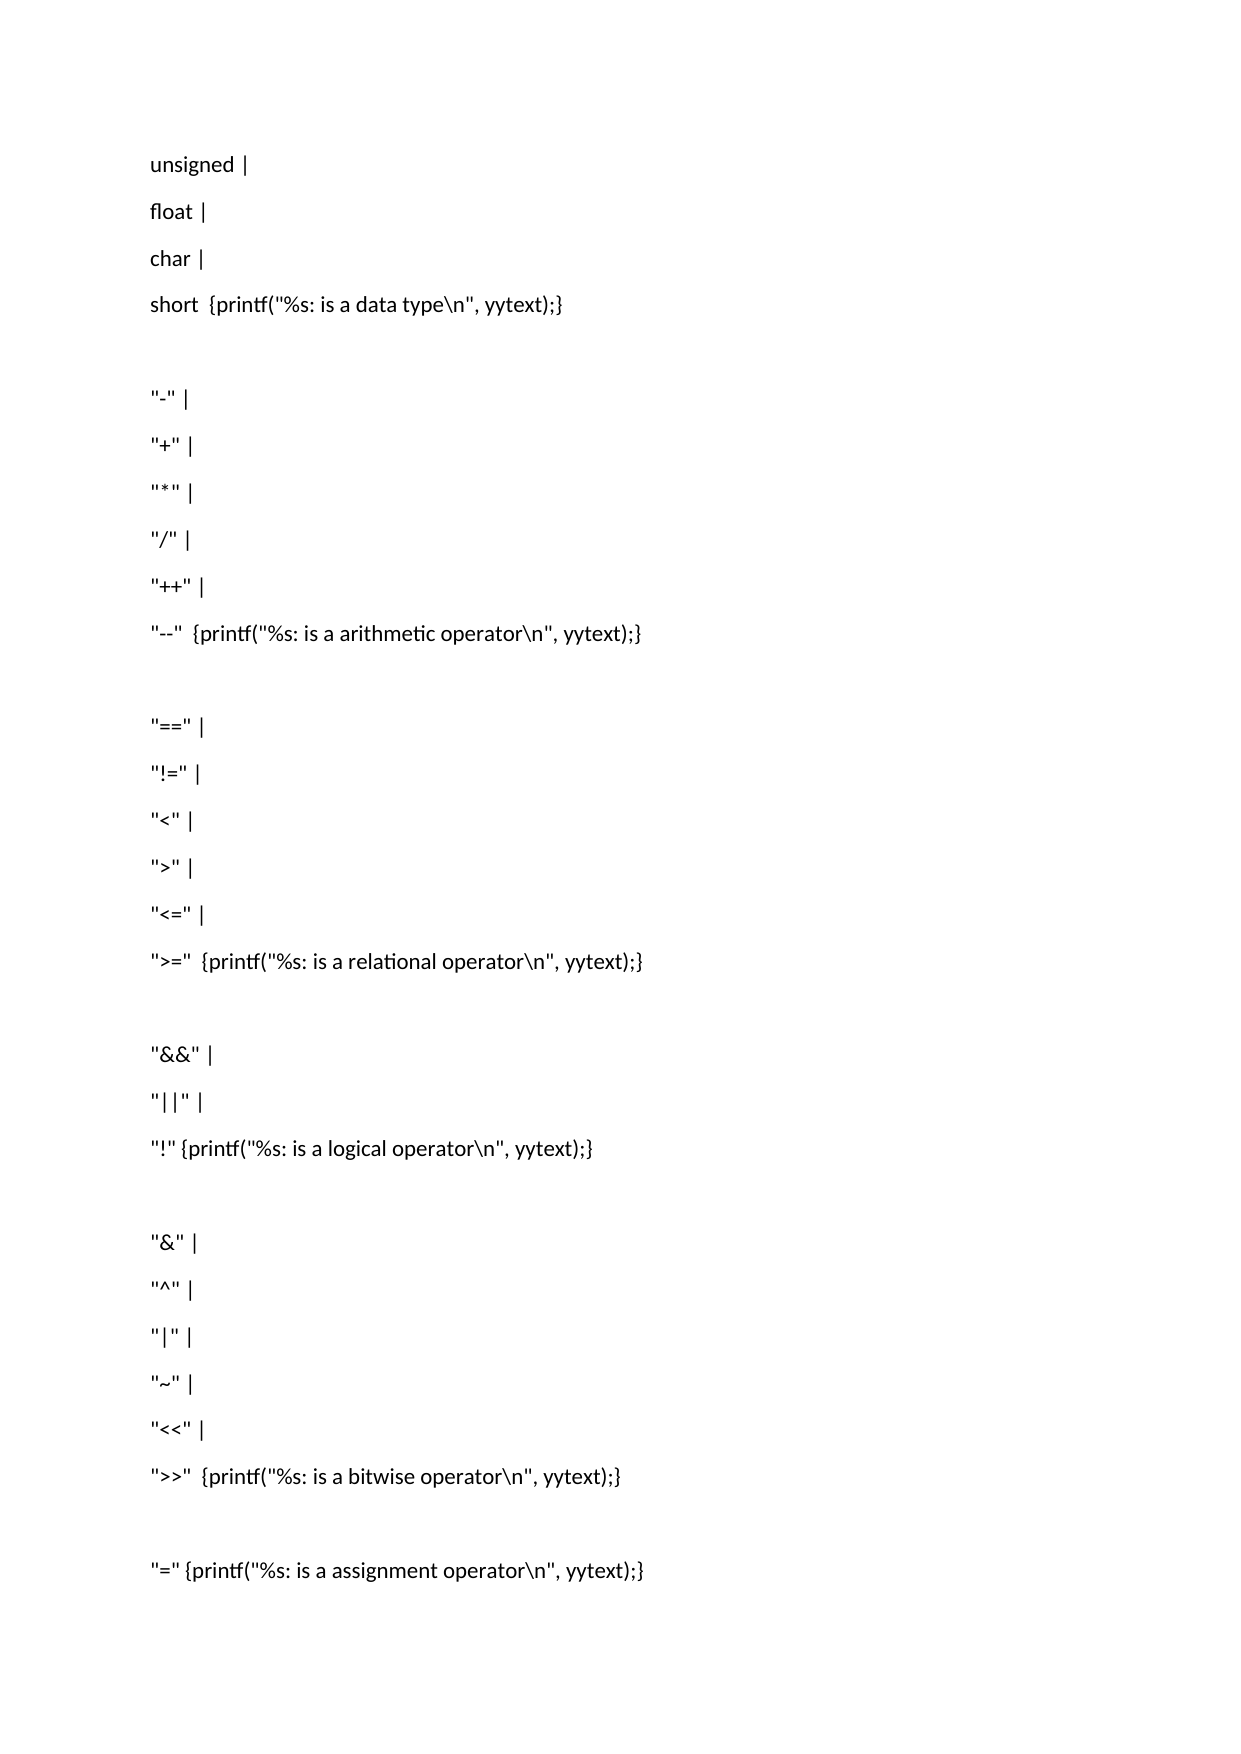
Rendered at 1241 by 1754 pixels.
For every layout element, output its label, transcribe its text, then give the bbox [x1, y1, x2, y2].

text "<<" | [150, 1416, 1090, 1444]
text "&&" | [150, 1041, 1090, 1069]
text "++" | [150, 572, 1090, 600]
text "+" | [150, 431, 1090, 459]
text "-" | [150, 384, 1090, 412]
text "--" {printf("%s: is a arithmetic operator\n", yytext);} [150, 619, 1090, 647]
text short {printf("%s: is a data type\n", yytext);} [150, 291, 1090, 319]
text "!" {printf("%s: is a logical operator\n", yytext);} [150, 1134, 1090, 1162]
text "|" | [150, 1322, 1090, 1350]
text "~" | [150, 1369, 1090, 1397]
text ">=" {printf("%s: is a relational operator\n", yytext);} [150, 947, 1090, 975]
text "||" | [150, 1087, 1090, 1116]
text ">" | [150, 853, 1090, 881]
text ">>" {printf("%s: is a bitwise operator\n", yytext);} [150, 1462, 1090, 1491]
text "<" | [150, 806, 1090, 834]
text "<=" | [150, 900, 1090, 928]
text "==" | [150, 712, 1090, 741]
text "/" | [150, 525, 1090, 553]
text float | [150, 197, 1090, 225]
text "*" | [150, 478, 1090, 506]
text unsigned | [150, 150, 1090, 178]
text char | [150, 244, 1090, 272]
text "^" | [150, 1275, 1090, 1303]
text "&" | [150, 1228, 1090, 1256]
text "!=" | [150, 759, 1090, 787]
text "=" {printf("%s: is a assignment operator\n", yytext);} [150, 1556, 1090, 1584]
